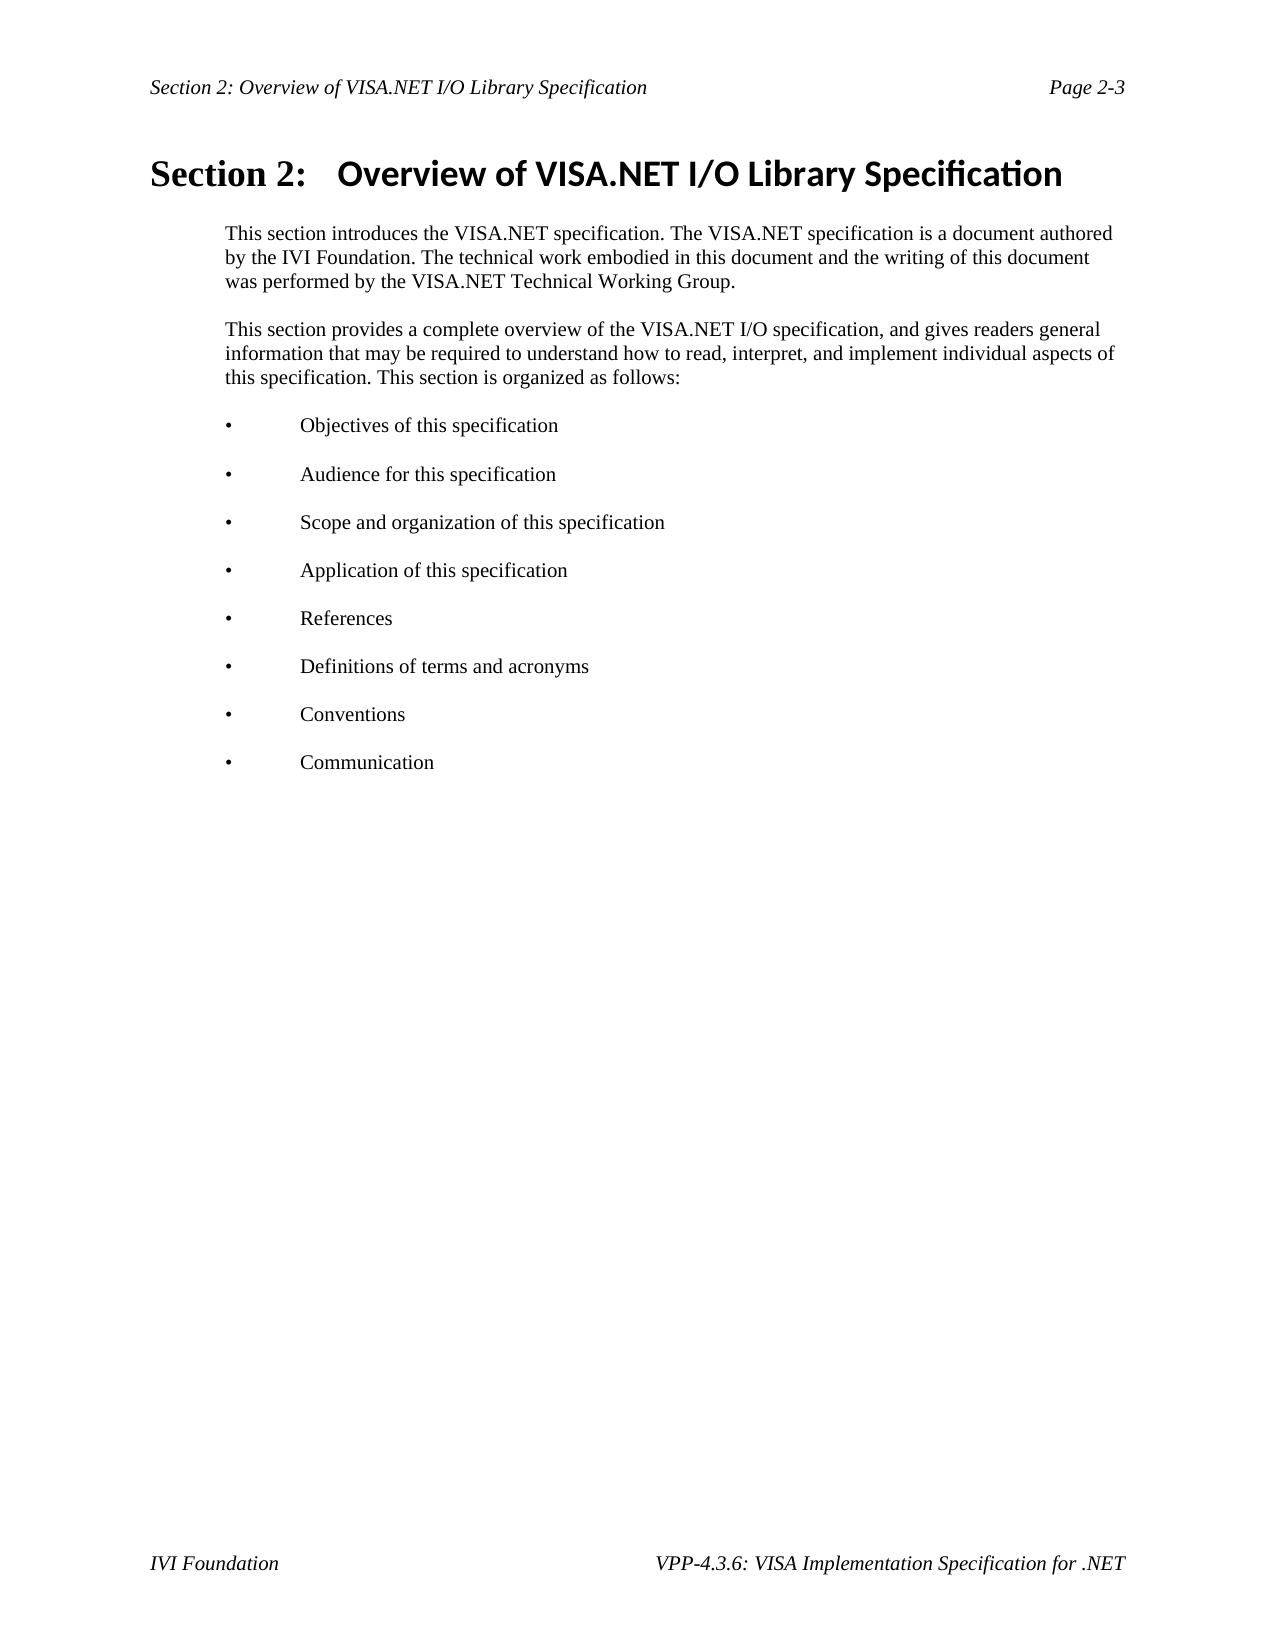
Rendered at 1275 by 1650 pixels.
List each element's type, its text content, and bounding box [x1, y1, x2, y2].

text • Conventions [225, 702, 1125, 726]
title Overview of VISA.NET I/O Library Specification [150, 150, 1125, 196]
text • Definitions of terms and acronyms [225, 654, 1125, 678]
text • Communication [225, 750, 1125, 774]
text This section introduces the VISA.NET specification. The VISA.NET specification is a document authored by the IVI Foundation. The technical work embodied in this document and the writing of this document was performed by the VISA.NET Technical Working Group. [225, 221, 1125, 293]
text • References [225, 606, 1125, 630]
text • Audience for this specification [225, 461, 1125, 486]
text • Objectives of this specification [225, 413, 1125, 437]
text This section provides a complete overview of the VISA.NET I/O specification, and gives readers general information that may be required to understand how to read, interpret, and implement individual aspects of this specification. This section is organized as follows: [225, 317, 1125, 389]
text • Scope and organization of this specification [225, 509, 1125, 534]
text • Application of this specification [225, 558, 1125, 582]
